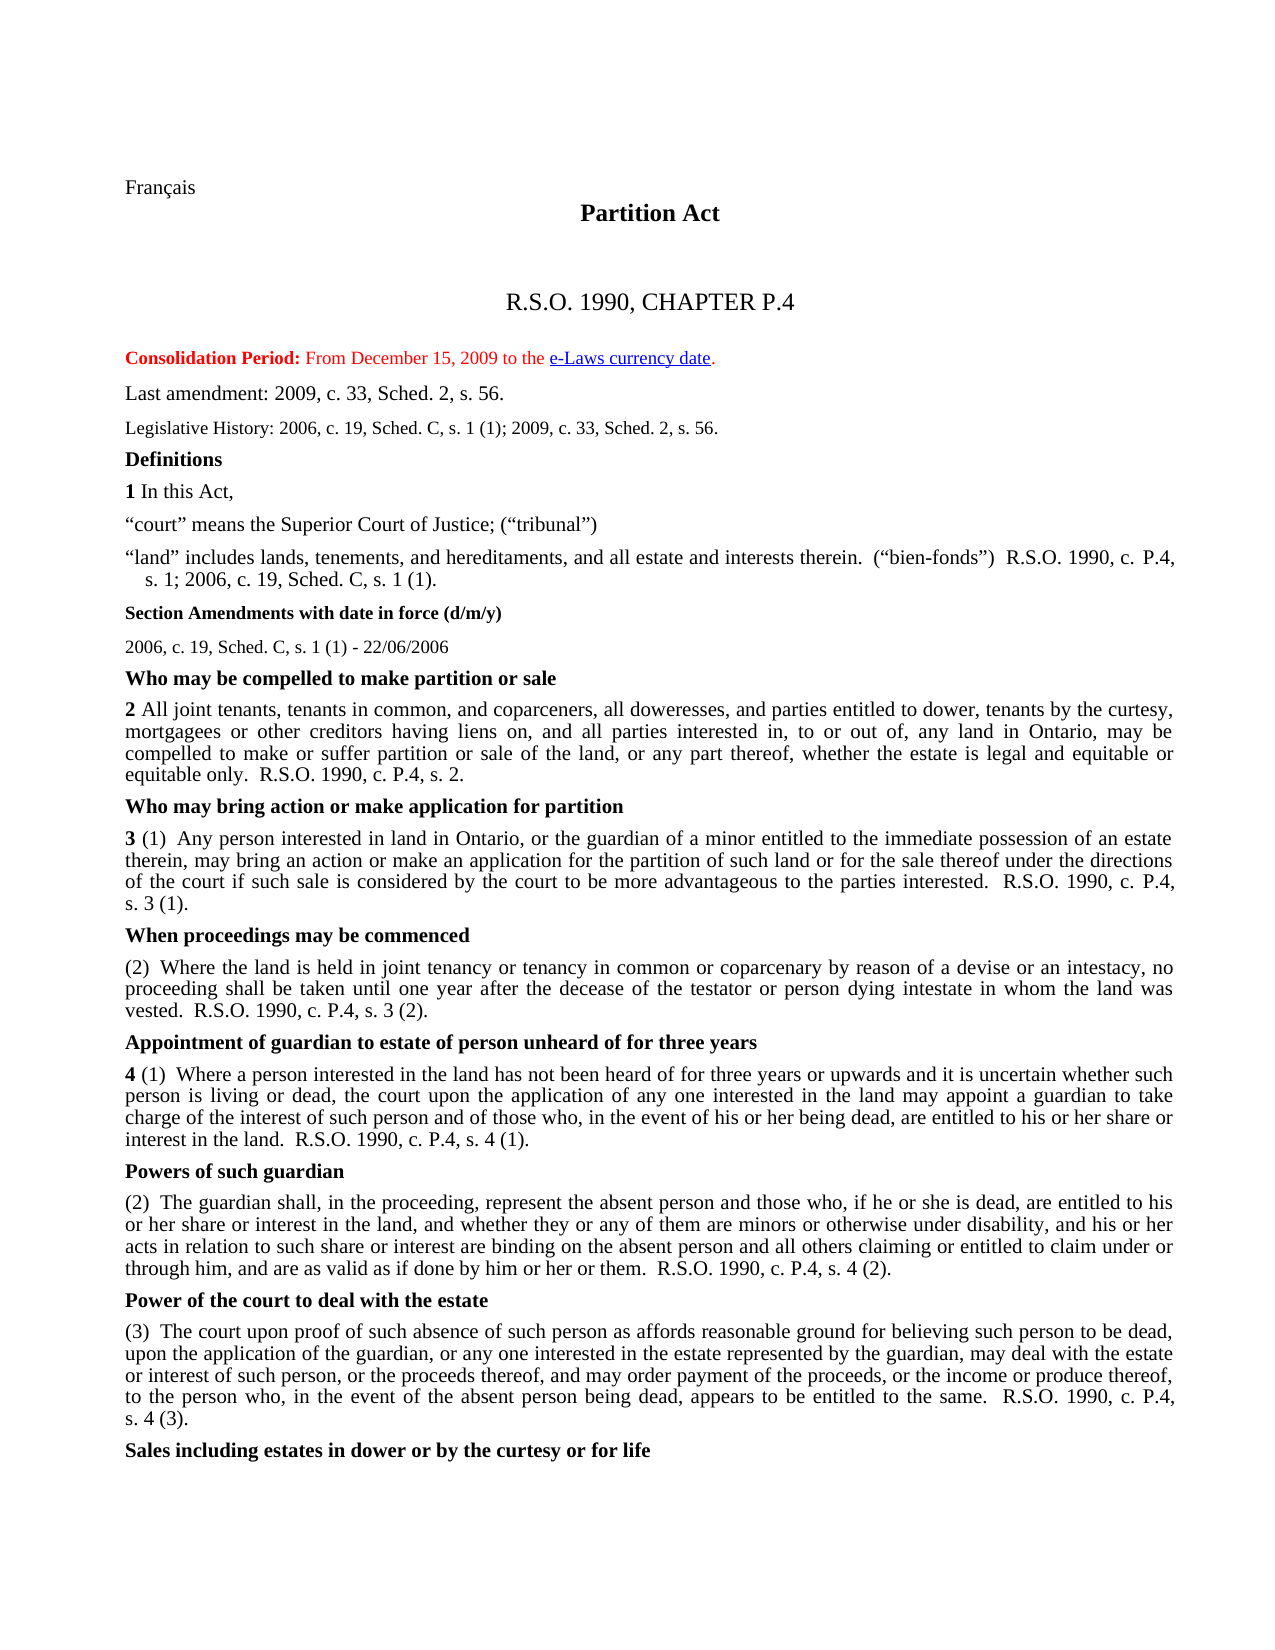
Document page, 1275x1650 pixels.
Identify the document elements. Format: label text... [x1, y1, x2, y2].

text Definitions [125, 451, 1175, 470]
text (2) Where the land is held in joint tenancy or tenancy in common or coparcenary by reason of a devise or an intestacy, no proceeding shall be taken until one year after the decease of the testator or person dying intestate in whom the land was vested. R.S.O. 1990, c. P.4, s. 3 (2). [125, 957, 1175, 1022]
text 2 All joint tenants, tenants in common, and coparceners, all doweresses, and parties entitled to dower, tenants by the curtesy, mortgagees or other creditors having liens on, and all parties interested in, to or out of, any land in Ontario, may be compelled to make or suffer partition or sale of the land, or any part thereof, whether the estate is legal and equitable or equitable only. R.S.O. 1990, c. P.4, s. 2. [125, 699, 1175, 786]
text Power of the court to deal with the estate [125, 1292, 1175, 1311]
text Consolidation Period: From December 15, 2009 to the e-Laws currency date. [125, 348, 1175, 368]
text R.S.O. 1990, Chapter P.4 [125, 287, 1175, 316]
title Partition Act [125, 199, 1175, 227]
text Legislative History: 2006, c. 19, Sched. C, s. 1 (1); 2009, c. 33, Sched. 2, s. 56. [125, 417, 1175, 439]
text Who may be compelled to make partition or sale [125, 670, 1175, 689]
text “court” means the Superior Court of Justice; (“tribunal”) [125, 514, 1175, 536]
text 2006, c. 19, Sched. C, s. 1 (1) - 22/06/2006 [125, 636, 1175, 657]
text Powers of such guardian [125, 1163, 1175, 1182]
text (3) The court upon proof of such absence of such person as affords reasonable ground for believing such person to be dead, upon the application of the guardian, or any one interested in the estate represented by the guardian, may deal with the estate or interest of such person, or the proceeds thereof, and may order payment of the proceeds, or the income or produce thereof, to the person who, in the event of the absent person being dead, appears to be entitled to the same. R.S.O. 1990, c. P.4, s. 4 (3). [125, 1321, 1175, 1430]
text Appointment of guardian to estate of person unheard of for three years [125, 1034, 1175, 1053]
text When proceedings may be commenced [125, 927, 1175, 946]
text “land” includes lands, tenements, and hereditaments, and all estate and interests therein. (“bien-fonds”) R.S.O. 1990, c. P.4, s. 1; 2006, c. 19, Sched. C, s. 1 (1). [125, 547, 1175, 591]
text 3 (1) Any person interested in land in Ontario, or the guardian of a minor entitled to the immediate possession of an estate therein, may bring an action or make an application for the partition of such land or for the sale thereof under the directions of the court if such sale is considered by the court to be more advantageous to the parties interested. R.S.O. 1990, c. P.4, s. 3 (1). [125, 828, 1175, 915]
text Who may bring action or make application for partition [125, 799, 1175, 817]
text Sales including estates in dower or by the curtesy or for life [125, 1442, 1175, 1461]
text (2) The guardian shall, in the proceeding, represent the absent person and those who, if he or she is dead, are entitled to his or her share or interest in the land, and whether they or any of them are minors or otherwise under disability, and his or her acts in relation to such share or interest are binding on the absent person and all others claiming or entitled to claim under or through him, and are as valid as if done by him or her or them. R.S.O. 1990, c. P.4, s. 4 (2). [125, 1192, 1175, 1279]
text 4 (1) Where a person interested in the land has not been heard of for three years or upwards and it is uncertain whether such person is living or dead, the court upon the application of any one interested in the land may appoint a guardian to take charge of the interest of such person and of those who, in the event of his or her being dead, are entitled to his or her share or interest in the land. R.S.O. 1990, c. P.4, s. 4 (1). [125, 1064, 1175, 1151]
text Français [125, 175, 1175, 199]
text Section Amendments with date in force (d/m/y) [125, 602, 1175, 624]
text 1 In this Act, [125, 481, 1175, 502]
text Last amendment: 2009, c. 33, Sched. 2, s. 56. [125, 381, 1175, 405]
